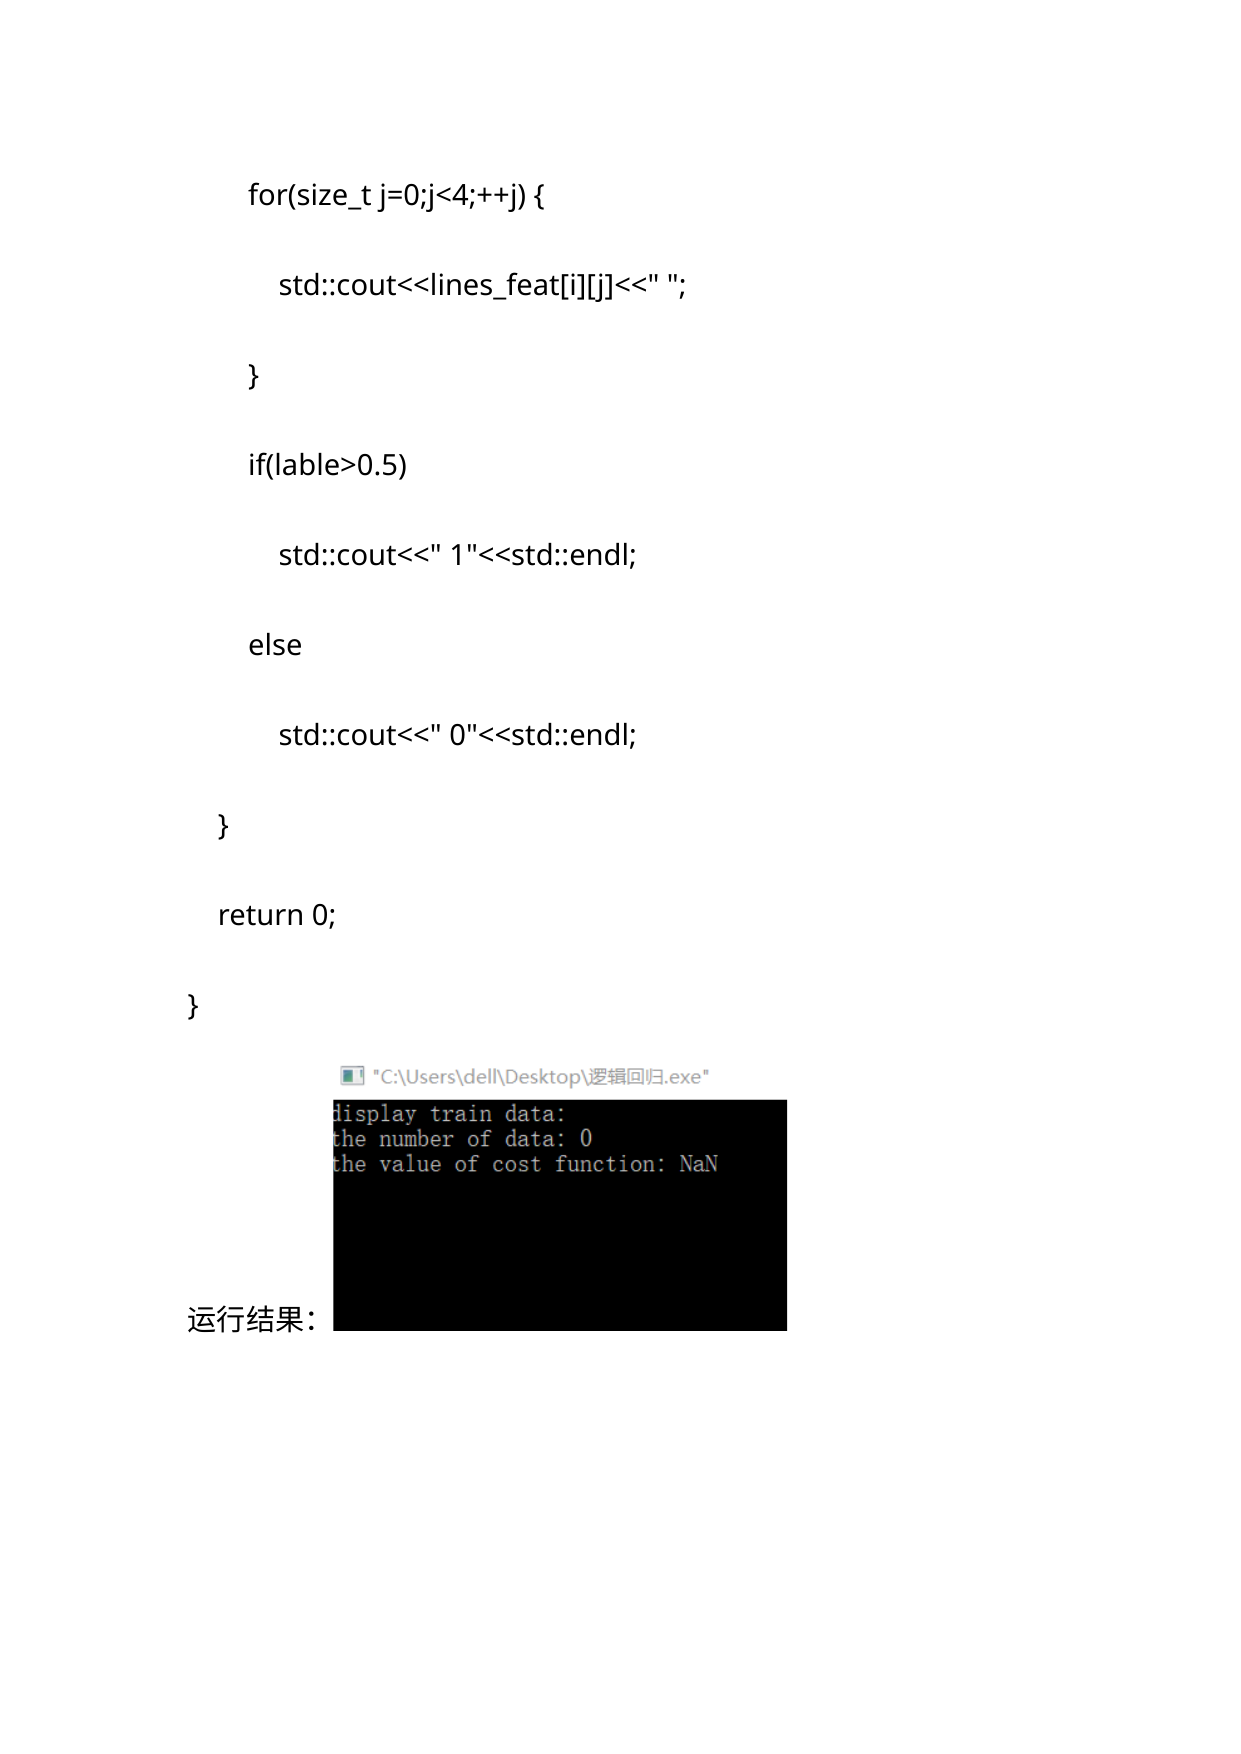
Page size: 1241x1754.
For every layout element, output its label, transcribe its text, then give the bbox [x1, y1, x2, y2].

text std::cout<<lines_feat[i][j]<<" "; [187, 252, 1053, 317]
picture [333, 1062, 788, 1331]
text } [187, 972, 1053, 1037]
text if(lable>0.5) [187, 432, 1053, 497]
text std::cout<<" 0"<<std::endl; [187, 702, 1053, 767]
text } [187, 342, 1053, 407]
text for(size_t j=0;j<4;++j) { [187, 162, 1053, 227]
text return 0; [187, 882, 1053, 947]
text std::cout<<" 1"<<std::endl; [187, 522, 1053, 587]
text else [187, 612, 1053, 677]
text } [187, 792, 1053, 857]
